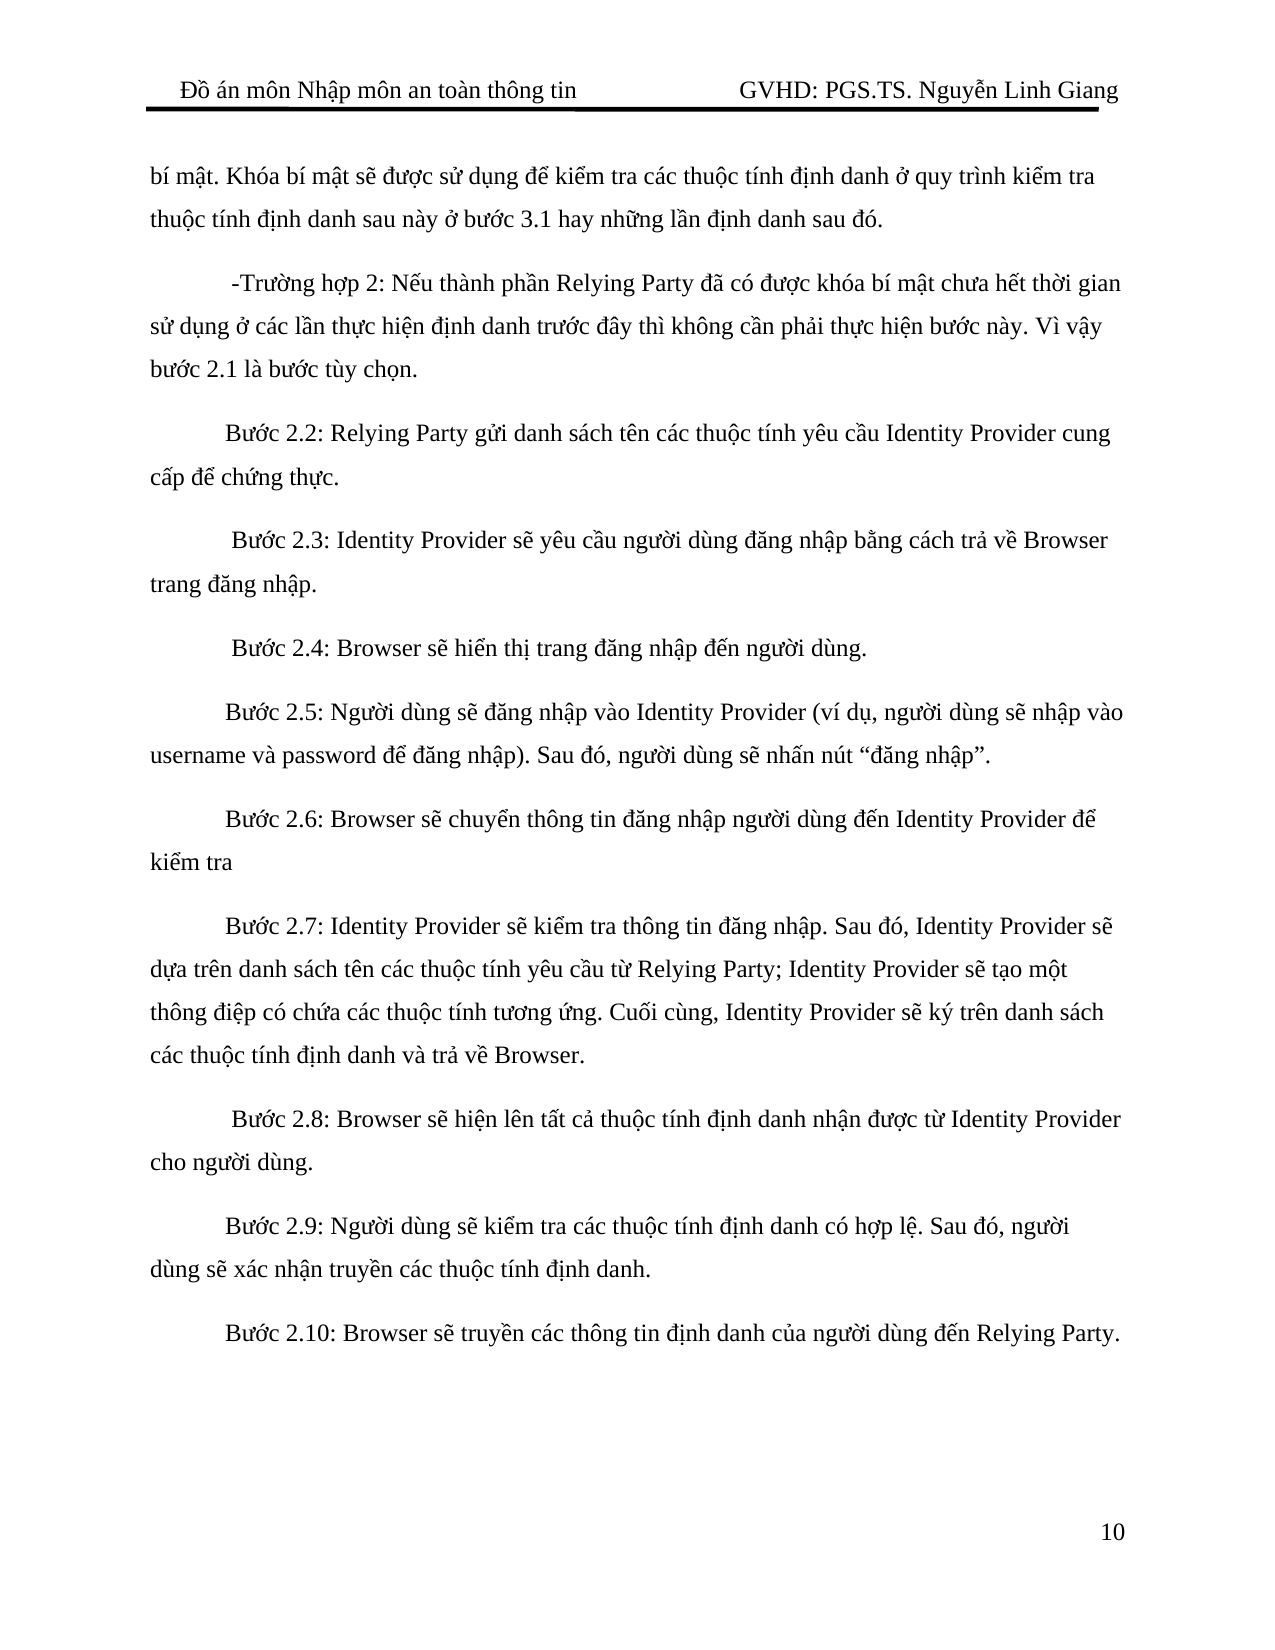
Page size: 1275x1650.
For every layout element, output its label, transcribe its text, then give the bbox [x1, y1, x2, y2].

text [150, 161, 1125, 233]
text Bước 2.5: Người dùng sẽ đăng nhập vào Identity Provider (ví dụ, người dùng sẽ nhập vào username và password để đăng nhập). Sau đó, người dùng sẽ nhấn nút “đăng nhập”. [150, 697, 1125, 768]
text Bước 2.6: Browser sẽ chuyển thông tin đăng nhập người dùng đến Identity Provider để kiểm tra [150, 804, 1125, 876]
text Bước 2.3: Identity Provider sẽ yêu cầu người dùng đăng nhập bằng cách trả về Browser trang đăng nhập. [150, 526, 1125, 597]
text Bước 2.8: Browser sẽ hiện lên tất cả thuộc tính định danh nhận được từ Identity Provider cho người dùng. [150, 1104, 1125, 1176]
text -Trường hợp 2: Nếu thành phần Relying Party đã có được khóa bí mật chưa hết thời gian sử dụng ở các lần thực hiện định danh trước đây thì không cần phải thực hiện bước này. Vì vậy bước 2.1 là bước tùy chọn. [150, 268, 1125, 383]
text Bước 2.7: Identity Provider sẽ kiểm tra thông tin đăng nhập. Sau đó, Identity Provider sẽ dựa trên danh sách tên các thuộc tính yêu cầu từ Relying Party; Identity Provider sẽ tạo một thông điệp có chứa các thuộc tính tương ứng. Cuối cùng, Identity Provider sẽ ký trên danh sách các thuộc tính định danh và trả về Browser. [150, 911, 1125, 1069]
text Bước 2.10: Browser sẽ truyền các thông tin định danh của người dùng đến Relying Party. [150, 1318, 1125, 1347]
text Bước 2.2: Relying Party gửi danh sách tên các thuộc tính yêu cầu Identity Provider cung cấp để chứng thực. [150, 418, 1125, 490]
text Bước 2.4: Browser sẽ hiển thị trang đăng nhập đến người dùng. [150, 633, 1125, 661]
text Bước 2.9: Người dùng sẽ kiểm tra các thuộc tính định danh có hợp lệ. Sau đó, người dùng sẽ xác nhận truyền các thuộc tính định danh. [150, 1211, 1125, 1283]
